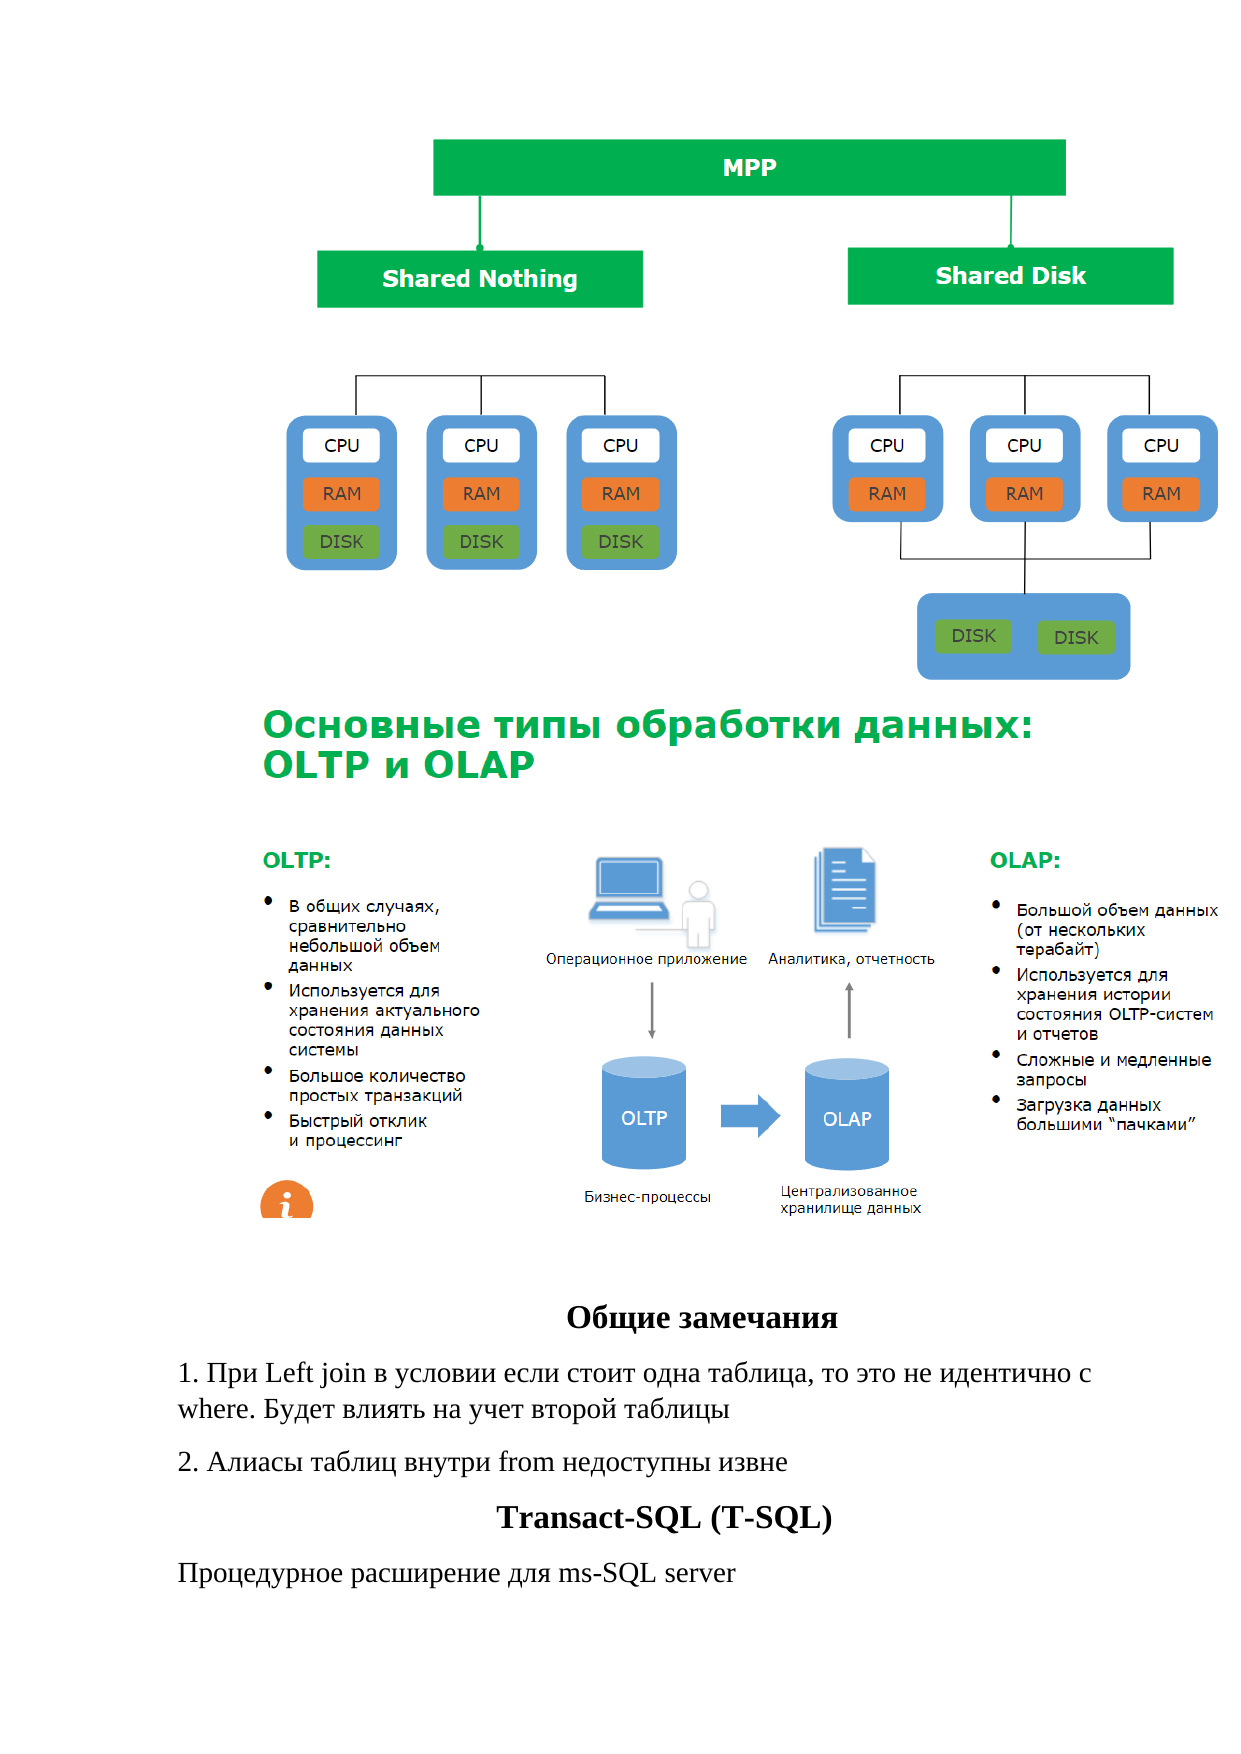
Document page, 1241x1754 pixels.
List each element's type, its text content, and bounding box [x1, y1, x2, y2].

picture [252, 702, 1227, 1218]
text 1. При Left join в условии если стоит одна таблица, то это не идентично с where. Будет влиять на учет второй таблицы [177, 1355, 1152, 1425]
picture [252, 118, 1227, 701]
text Процедурное расширение для ms-SQL server [177, 1555, 1152, 1588]
text 2. Алиасы таблиц внутри from недоступны извне [177, 1444, 1152, 1478]
list Общие замечания [252, 1297, 1152, 1335]
text Transact-SQL (T-SQL) [177, 1497, 1152, 1535]
